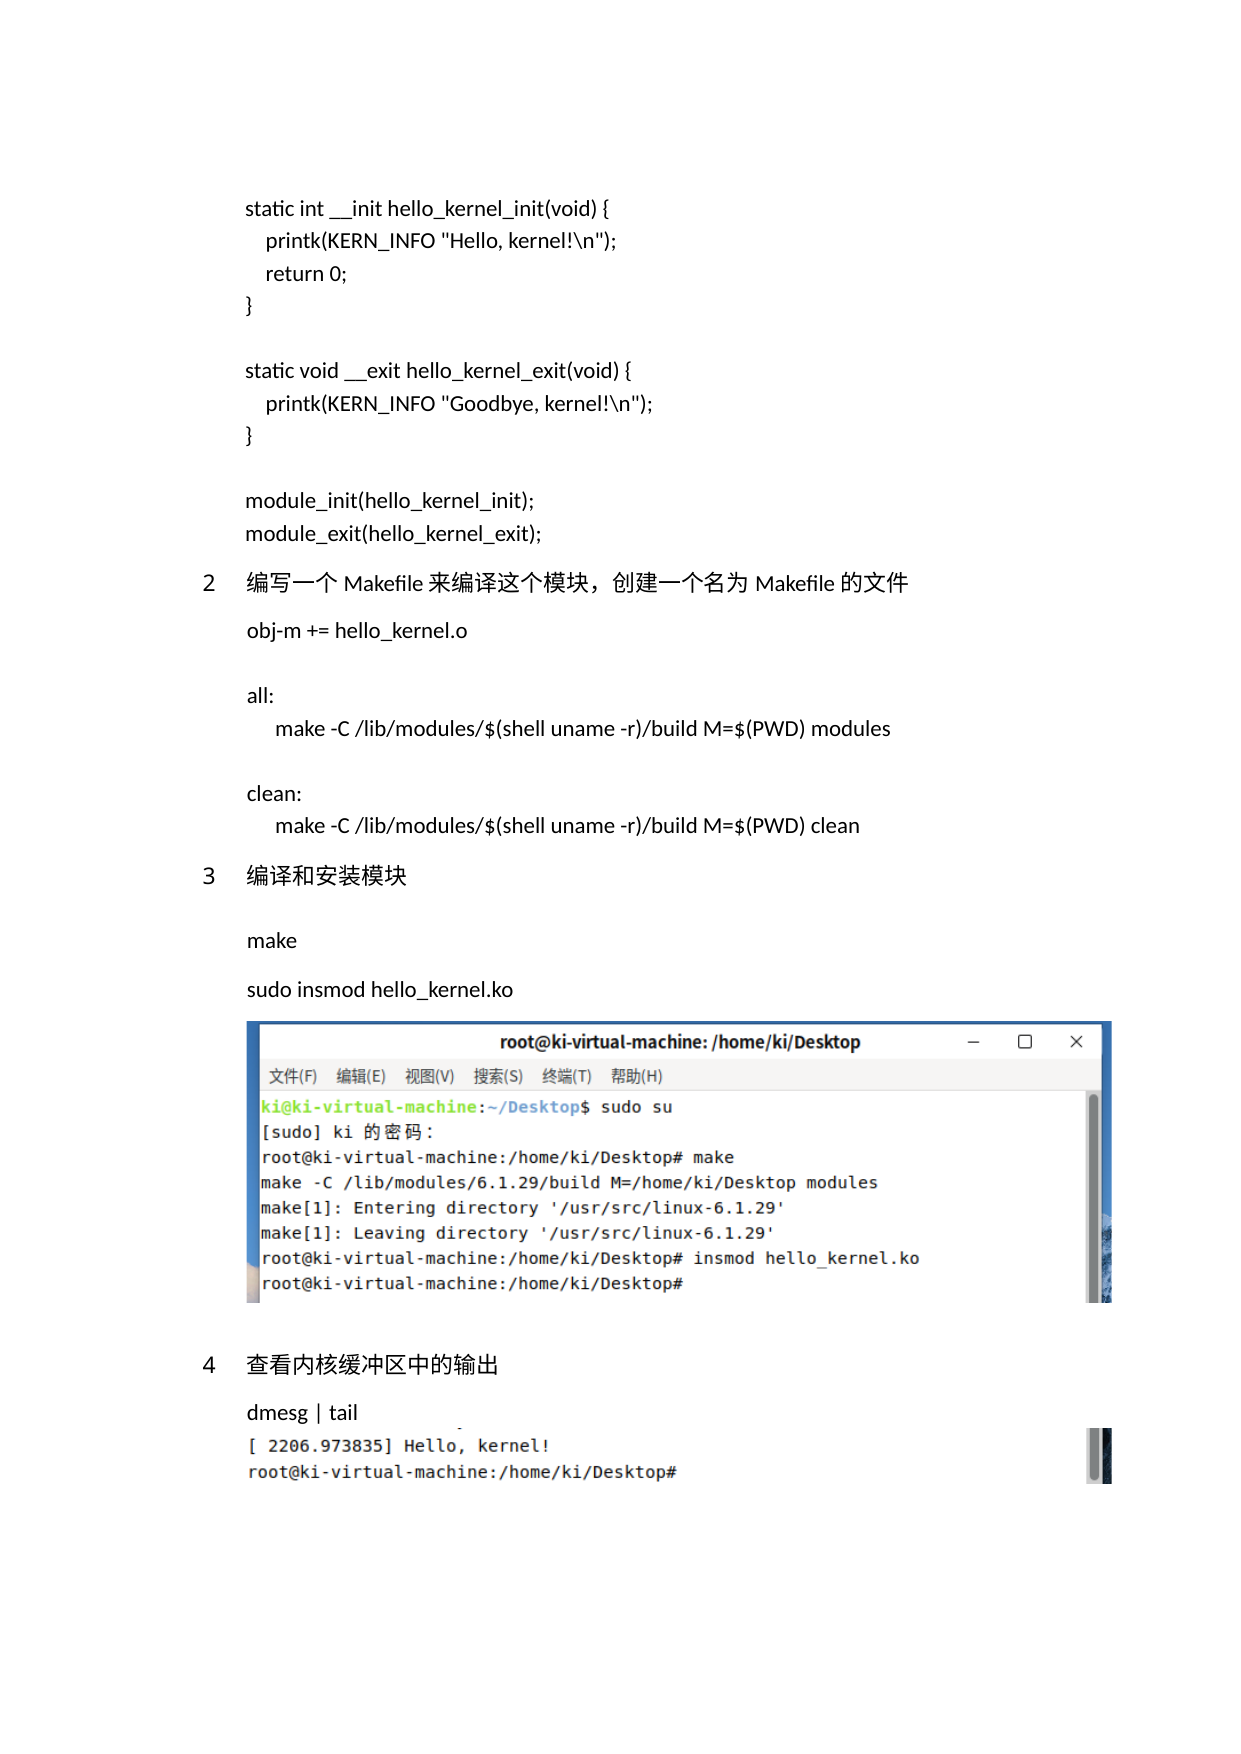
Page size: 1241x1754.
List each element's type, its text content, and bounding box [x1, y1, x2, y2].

picture [246, 1021, 1112, 1303]
text sudo insmod hello_kernel.ko [247, 973, 1053, 1005]
list make -C /lib/modules/$(shell uname -r)/build M=$(PWD) modules [247, 712, 1053, 744]
list make -C /lib/modules/$(shell uname -r)/build M=$(PWD) clean [247, 809, 1053, 842]
list obj-m += hello_kernel.o [247, 614, 1053, 647]
list clean: [247, 777, 1053, 809]
list printk(KERN_INFO "Hello, kernel!\n"); [245, 224, 1053, 257]
list } [245, 289, 1053, 322]
list module_init(hello_kernel_init); [245, 484, 1053, 517]
list return 0; [245, 257, 1053, 289]
list module_exit(hello_kernel_exit); [245, 517, 1053, 549]
list printk(KERN_INFO "Goodbye, kernel!\n"); [245, 387, 1053, 419]
list static int __init hello_kernel_init(void) { [245, 192, 1053, 224]
list 编写一个 Makefile 来编译这个模块，创建一个名为 Makefile 的文件 [202, 549, 1053, 614]
list static void __exit hello_kernel_exit(void) { [245, 354, 1053, 387]
list all: [247, 679, 1053, 712]
list dmesg | tail [247, 1396, 1053, 1428]
text make [247, 923, 1053, 956]
picture [246, 1428, 1112, 1484]
list 查看内核缓冲区中的输出 [202, 1331, 1053, 1396]
list } [245, 419, 1053, 452]
list 编译和安装模块 [202, 842, 1053, 907]
